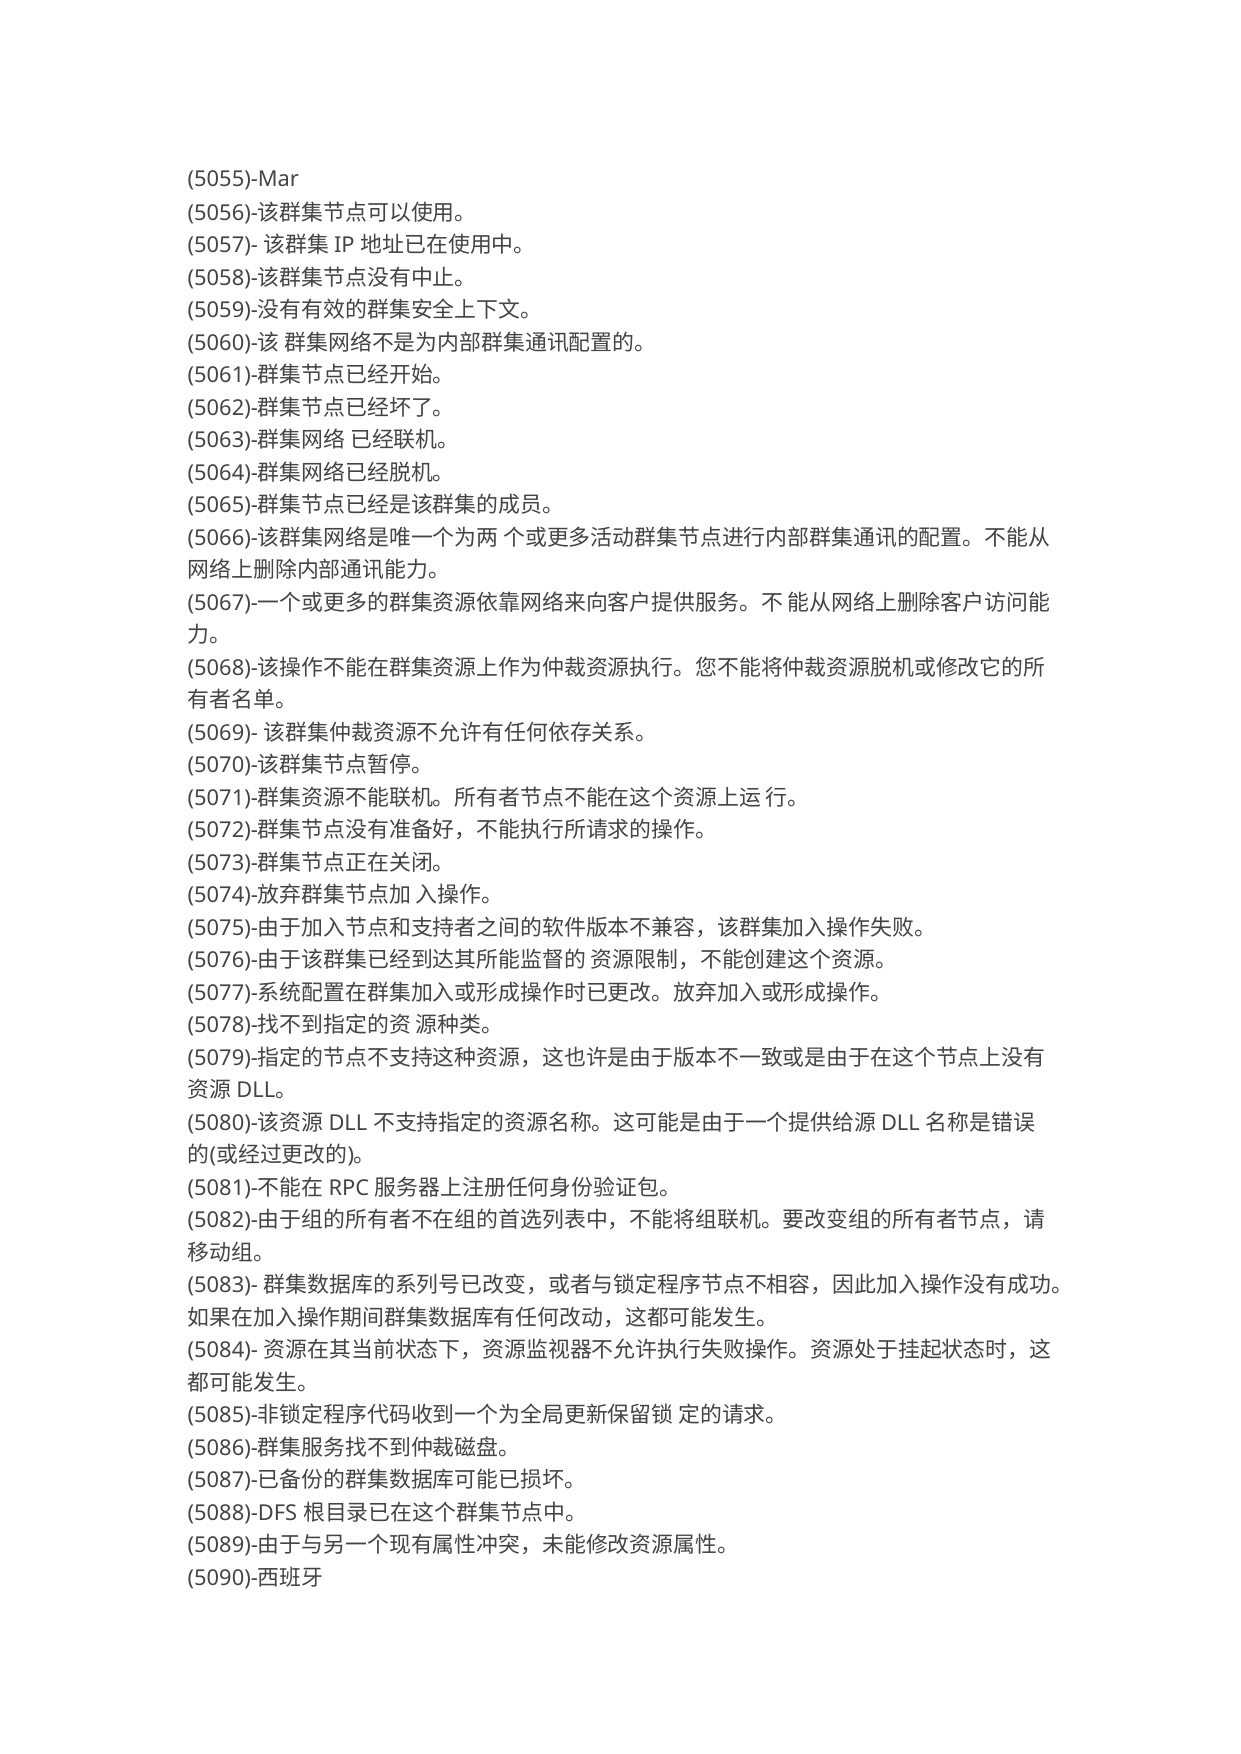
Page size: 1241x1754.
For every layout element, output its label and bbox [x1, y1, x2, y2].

text [187, 162, 1053, 1592]
